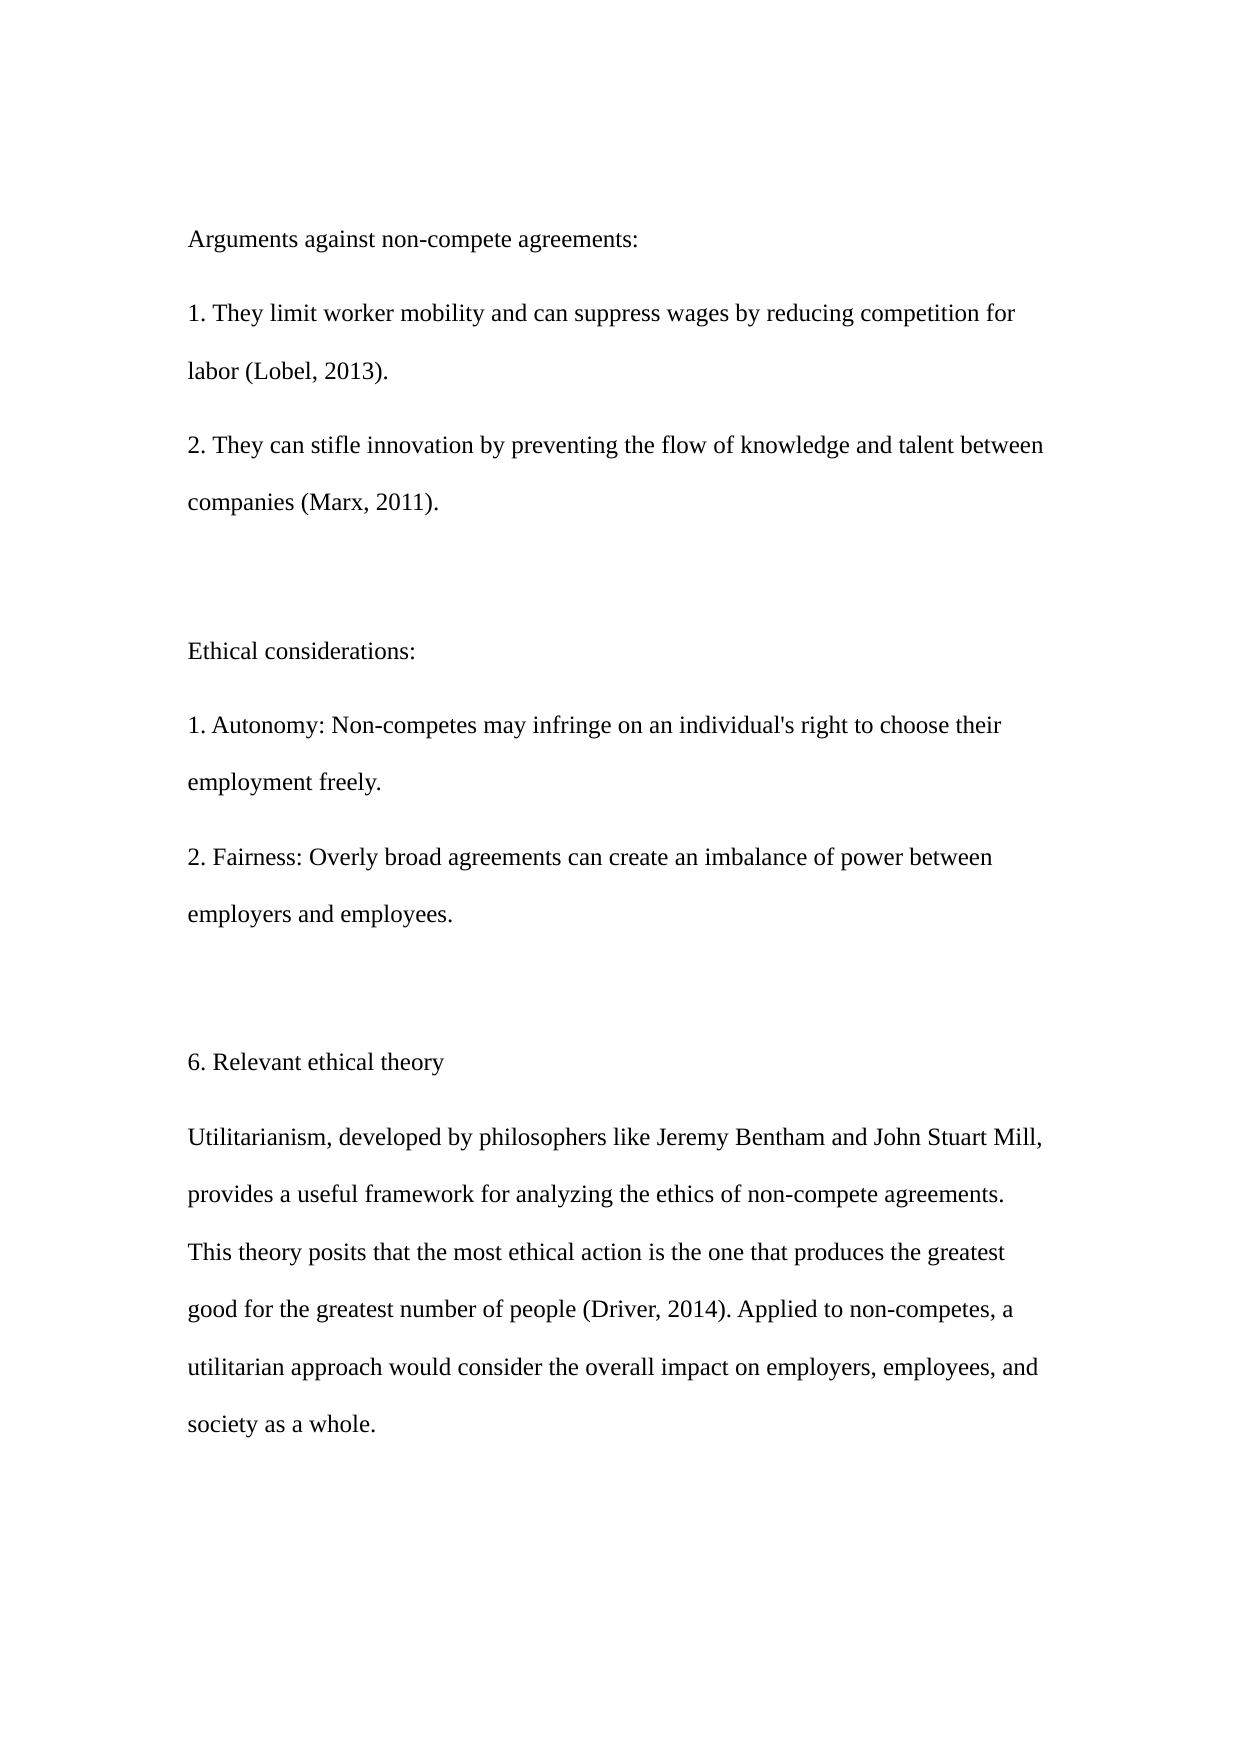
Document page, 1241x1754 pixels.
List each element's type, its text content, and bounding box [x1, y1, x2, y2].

text Arguments against non-compete agreements: [187, 224, 1053, 253]
text 2. Fairness: Overly broad agreements can create an imbalance of power between employers and employees. [187, 842, 1053, 928]
text Utilitarianism, developed by philosophers like Jeremy Bentham and John Stuart Mill, provides a useful framework for analyzing the ethics of non-compete agreements. This theory posits that the most ethical action is the one that produces the greatest good for the greatest number of people (Driver, 2014). Applied to non-competes, a utilitarian approach would consider the overall impact on employers, employees, and society as a whole. [187, 1122, 1053, 1438]
text 2. They can stifle innovation by preventing the flow of knowledge and talent between companies (Marx, 2011). [187, 430, 1053, 516]
text 6. Relevant ethical theory [187, 1047, 1053, 1076]
text 1. Autonomy: Non-competes may infringe on an individual's right to choose their employment freely. [187, 710, 1053, 796]
text 1. They limit worker mobility and can suppress wages by reducing competition for labor (Lobel, 2013). [187, 298, 1053, 384]
text Ethical considerations: [187, 636, 1053, 664]
